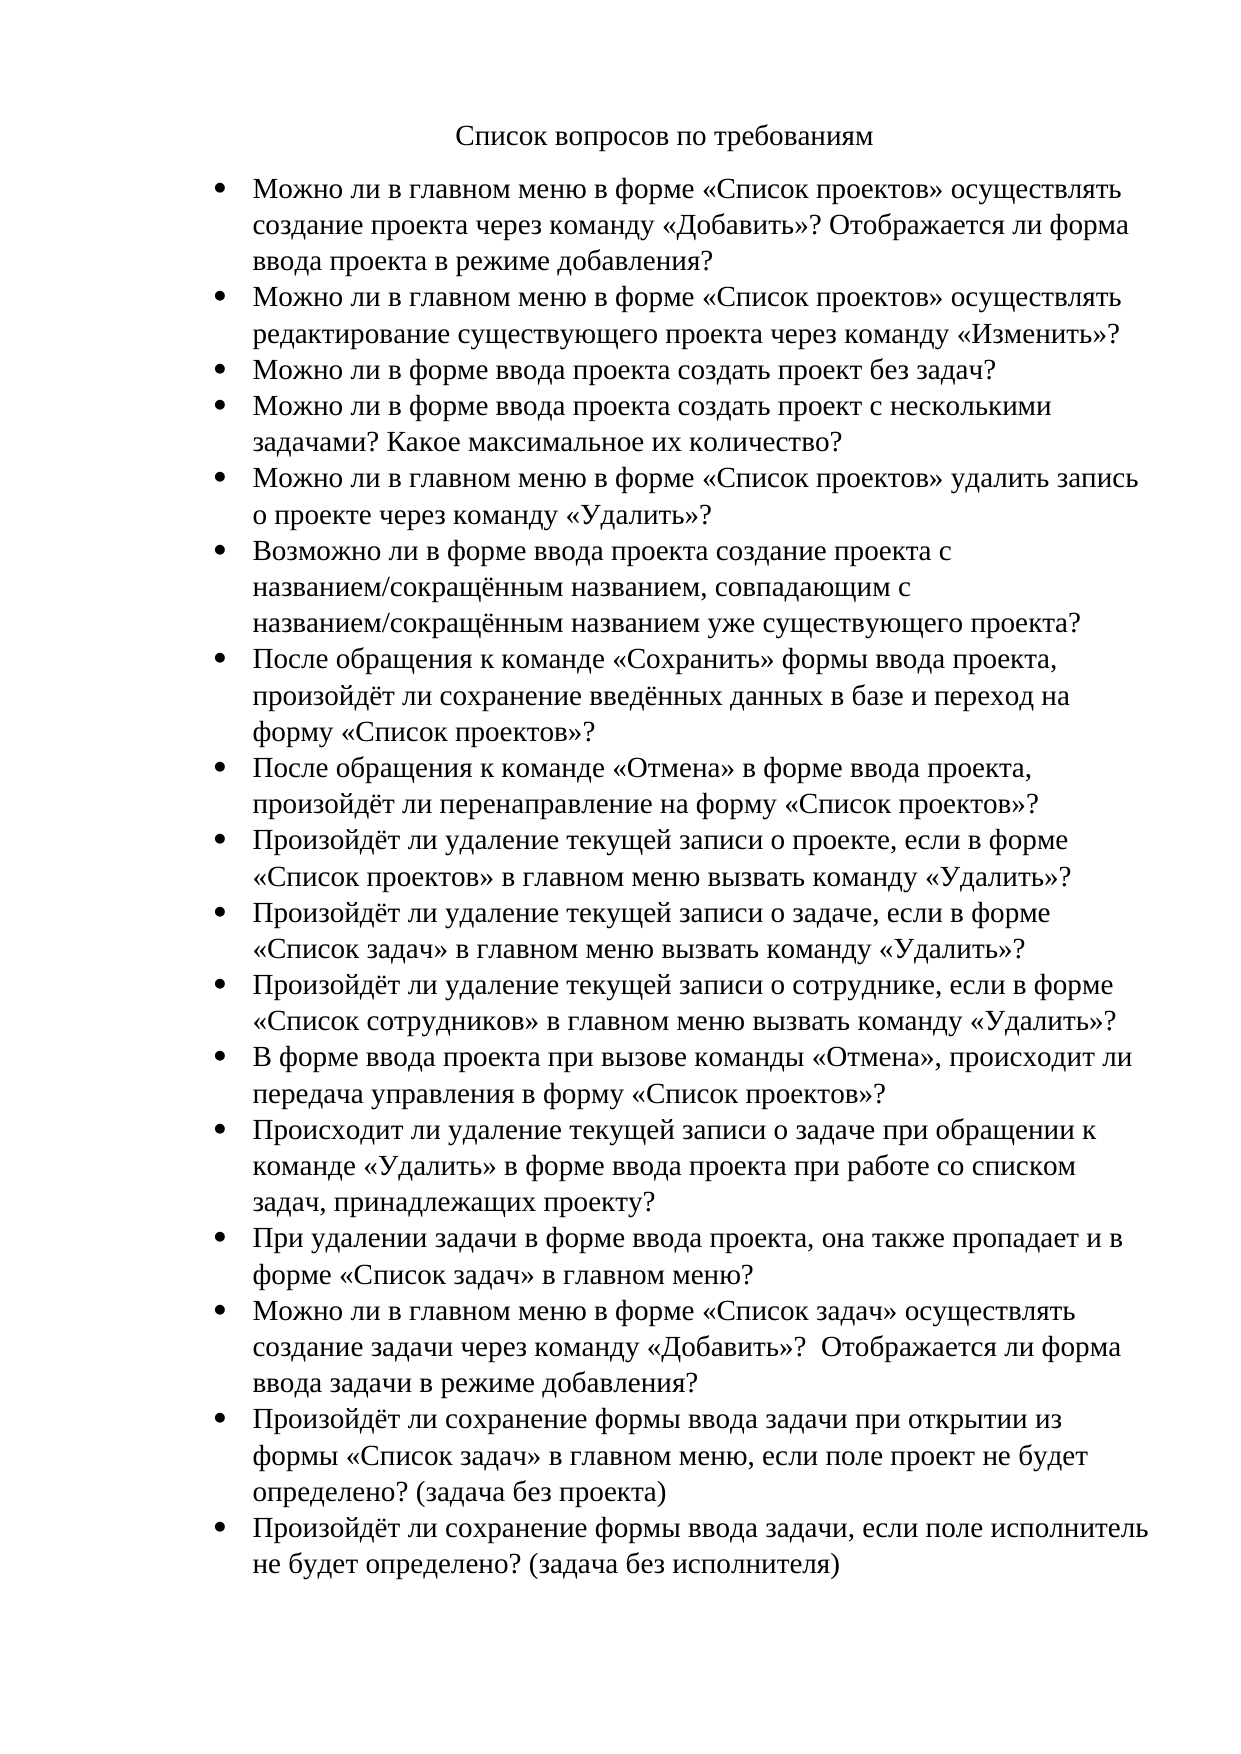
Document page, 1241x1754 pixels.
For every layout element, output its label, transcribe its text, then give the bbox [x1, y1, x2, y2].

list Можно ли в форме ввода проекта создать проект без задач? [215, 352, 1152, 386]
list При удалении задачи в форме ввода проекта, она также пропадает и в форме «Список задач» в главном меню? [215, 1221, 1152, 1290]
list В форме ввода проекта при вызове команды «Отмена», происходит ли передача управления в форму «Список проектов»? [215, 1039, 1152, 1109]
list Можно ли в главном меню в форме «Список проектов» удалить запись о проекте через команду «Удалить»? [215, 461, 1152, 530]
list После обращения к команде «Сохранить» формы ввода проекта, произойдёт ли сохранение введённых данных в базе и переход на форму «Список проектов»? [215, 641, 1152, 747]
list Произойдёт ли удаление текущей записи о проекте, если в форме «Список проектов» в главном меню вызвать команду «Удалить»? [215, 822, 1152, 892]
list Можно ли в главном меню в форме «Список проектов» осуществлять создание проекта через команду «Добавить»? Отображается ли форма ввода проекта в режиме добавления? [215, 171, 1152, 277]
list После обращения к команде «Отмена» в форме ввода проекта, произойдёт ли перенаправление на форму «Список проектов»? [215, 750, 1152, 820]
list Произойдёт ли сохранение формы ввода задачи, если поле исполнитель не будет определено? (задача без исполнителя) [215, 1510, 1152, 1580]
list Произойдёт ли удаление текущей записи о сотруднике, если в форме «Список сотрудников» в главном меню вызвать команду «Удалить»? [215, 967, 1152, 1037]
text Список вопросов по требованиям [177, 118, 1152, 152]
list Возможно ли в форме ввода проекта создание проекта с названием/сокращённым названием, совпадающим с названием/сокращённым названием уже существующего проекта? [215, 533, 1152, 639]
list Происходит ли удаление текущей записи о задаче при обращении к команде «Удалить» в форме ввода проекта при работе со списком задач, принадлежащих проекту? [215, 1112, 1152, 1218]
list Можно ли в главном меню в форме «Список проектов» осуществлять редактирование существующего проекта через команду «Изменить»? [215, 279, 1152, 349]
list Можно ли в форме ввода проекта создать проект с несколькими задачами? Какое максимальное их количество? [215, 388, 1152, 458]
list Произойдёт ли удаление текущей записи о задаче, если в форме «Список задач» в главном меню вызвать команду «Удалить»? [215, 895, 1152, 964]
